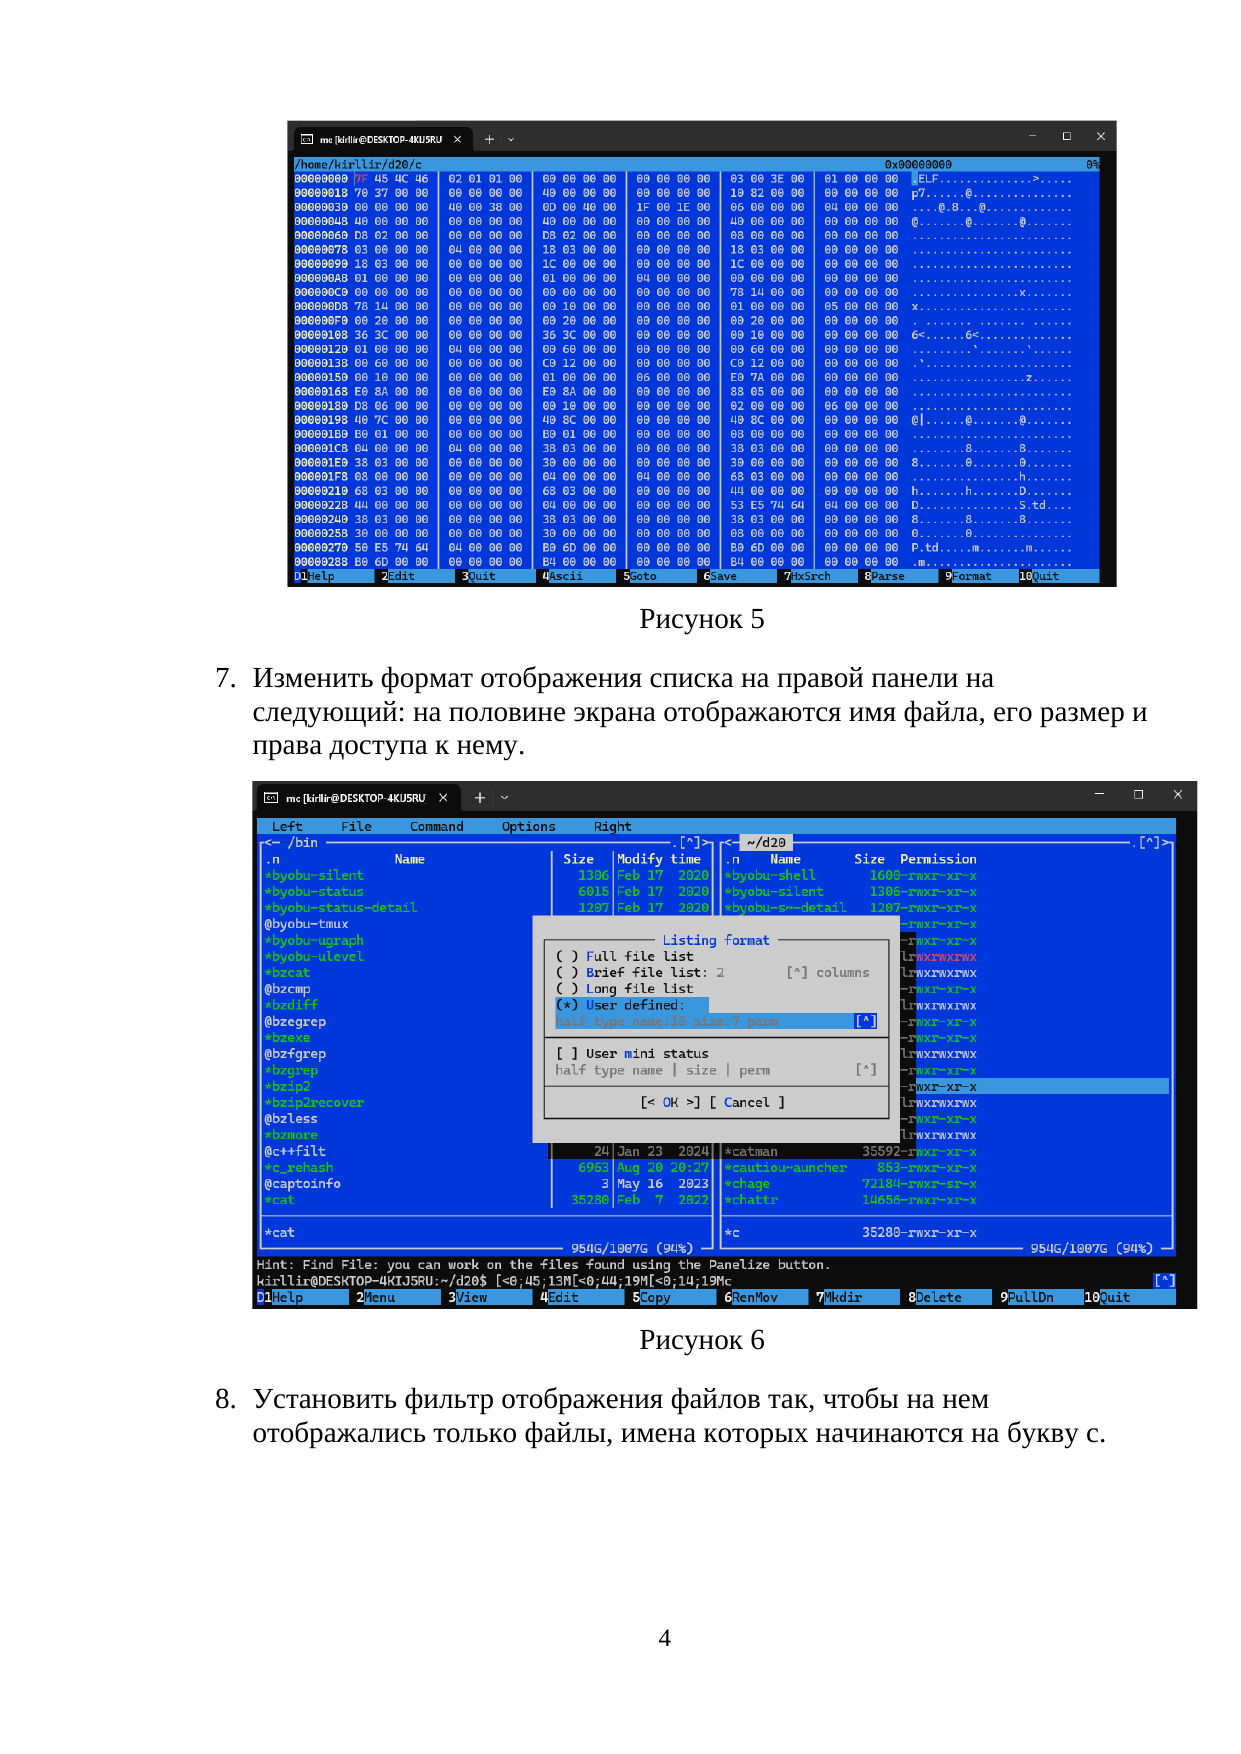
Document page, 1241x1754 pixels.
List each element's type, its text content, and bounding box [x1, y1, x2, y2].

picture [252, 781, 1198, 1309]
picture [287, 118, 1117, 587]
list Рисунок 6 [252, 1322, 1152, 1356]
list Изменить формат отображения списка на правой панели на следующий: на половине экрана отображаются имя файла, его размер и права доступа к нему. [215, 660, 1152, 761]
list Установить фильтр отображения файлов так, чтобы на нем отображались только файлы, имена которых начинаются на букву c. [215, 1382, 1152, 1449]
list Рисунок 5 [252, 601, 1152, 634]
